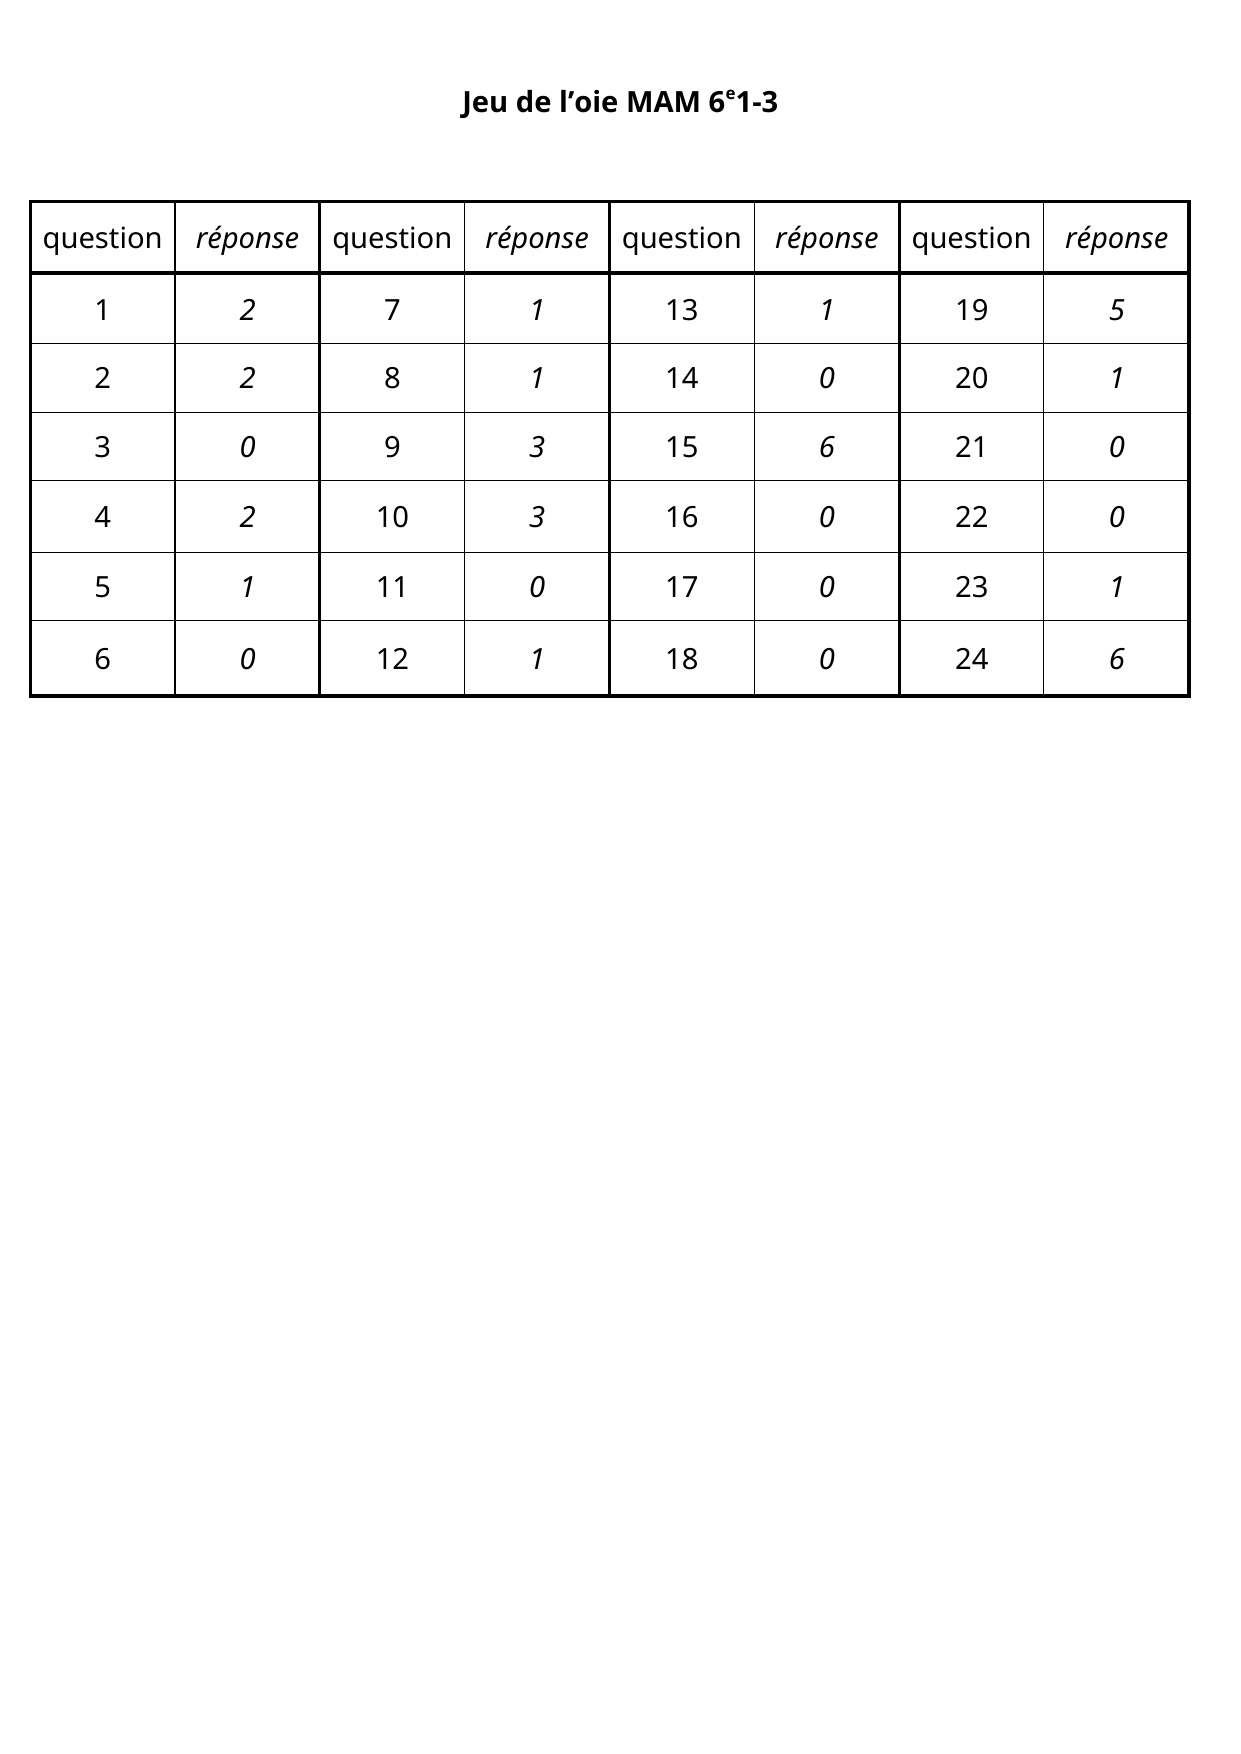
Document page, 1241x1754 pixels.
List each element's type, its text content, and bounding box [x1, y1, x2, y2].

table_cell 6 [755, 413, 898, 480]
table_cell 0 [755, 481, 898, 552]
text Jeu de l’oie MAM 6e1-3 [41, 81, 1199, 121]
table_cell 2 [176, 481, 318, 552]
table_cell 15 [611, 413, 754, 480]
table_cell 4 [32, 481, 174, 552]
table_header question [611, 203, 754, 271]
table_cell 1 [1044, 553, 1187, 620]
table_cell 17 [611, 553, 754, 620]
table_header réponse [755, 203, 898, 271]
table_cell 3 [465, 413, 608, 480]
table_cell 7 [321, 275, 464, 343]
table_header question [901, 203, 1043, 271]
table_cell 20 [901, 344, 1043, 412]
table_cell 21 [901, 413, 1043, 480]
table_cell 0 [755, 553, 898, 620]
table_cell 10 [321, 481, 464, 552]
table_cell 24 [901, 621, 1043, 694]
table_cell 1 [465, 621, 608, 694]
table_cell 2 [176, 344, 318, 412]
table_cell 8 [321, 344, 464, 412]
table_header question [321, 203, 464, 271]
table_cell 3 [32, 413, 174, 480]
table_header réponse [176, 203, 318, 271]
table_header réponse [465, 203, 608, 271]
table_cell 0 [755, 344, 898, 412]
table_cell 1 [176, 553, 318, 620]
table_cell 5 [1044, 275, 1187, 343]
table_cell 9 [321, 413, 464, 480]
table_cell 1 [465, 344, 608, 412]
table_cell 6 [32, 621, 174, 694]
table_cell 11 [321, 553, 464, 620]
table_cell 18 [611, 621, 754, 694]
table_cell 1 [465, 275, 608, 343]
table_cell 1 [1044, 344, 1187, 412]
table_cell 19 [901, 275, 1043, 343]
table_cell 2 [176, 275, 318, 343]
table_cell 16 [611, 481, 754, 552]
table_cell 0 [1044, 413, 1187, 480]
table_cell 12 [321, 621, 464, 694]
table_header question [32, 203, 174, 271]
table_cell 0 [176, 621, 318, 694]
table_cell 14 [611, 344, 754, 412]
table_cell 3 [465, 481, 608, 552]
table_cell 1 [755, 275, 898, 343]
table_header réponse [1044, 203, 1187, 271]
table_cell 0 [465, 553, 608, 620]
table_cell 0 [1044, 481, 1187, 552]
table_cell 22 [901, 481, 1043, 552]
table_cell 5 [32, 553, 174, 620]
table_cell 2 [32, 344, 174, 412]
table_cell 0 [755, 621, 898, 694]
table_cell 0 [176, 413, 318, 480]
table_cell 6 [1044, 621, 1187, 694]
table_cell 13 [611, 275, 754, 343]
table_cell 1 [32, 275, 174, 343]
table_cell 23 [901, 553, 1043, 620]
